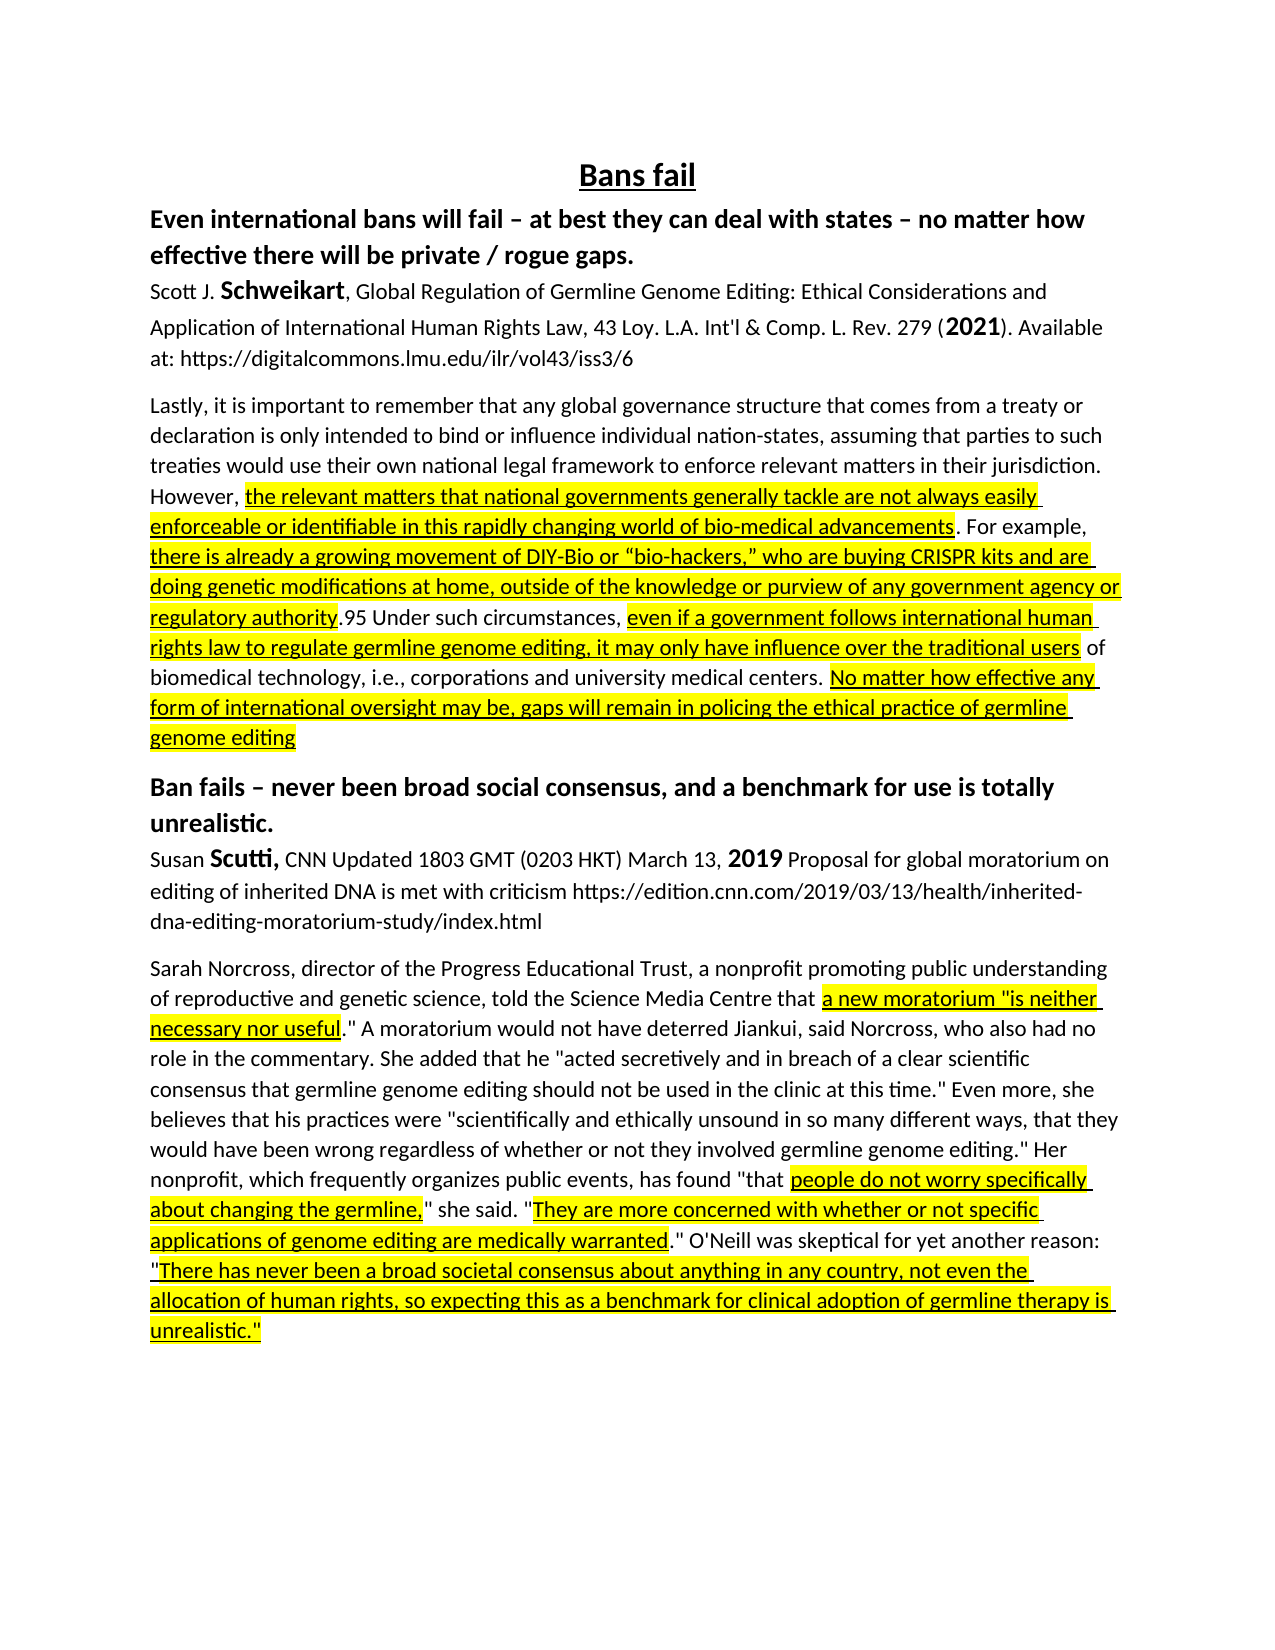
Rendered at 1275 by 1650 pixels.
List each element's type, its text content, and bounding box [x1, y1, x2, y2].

subtitle Even international bans will fail – at best they can deal with states – no matter how effective there will be private / rogue gaps. [150, 202, 1125, 271]
text Sarah Norcross, director of the Progress Educational Trust, a nonprofit promoting public understanding of reproductive and genetic science, told the Science Media Centre that a new moratorium "is neither necessary nor useful." A moratorium would not have deterred Jiankui, said Norcross, who also had no role in the commentary. She added that he "acted secretively and in breach of a clear scientific consensus that germline genome editing should not be used in the clinic at this time." Even more, she believes that his practices were "scientifically and ethically unsound in so many different ways, that they would have been wrong regardless of whether or not they involved germline genome editing." Her nonprofit, which frequently organizes public events, has found "that people do not worry specifically about changing the germline," she said. "They are more concerned with whether or not specific applications of genome editing are medically warranted." O'Neill was skeptical for yet another reason: "There has never been a broad societal consensus about anything in any country, not even the allocation of human rights, so expecting this as a benchmark for clinical adoption of germline therapy is unrealistic." [150, 954, 1125, 1344]
text Scott J. Schweikart, Global Regulation of Germline Genome Editing: Ethical Considerations and Application of International Human Rights Law, 43 Loy. L.A. Int'l & Comp. L. Rev. 279 (2021). Available at: https://digitalcommons.lmu.edu/ilr/vol43/iss3/6 [150, 273, 1125, 372]
text Susan Scutti, CNN Updated 1803 GMT (0203 HKT) March 13, 2019 Proposal for global moratorium on editing of inherited DNA is met with criticism https://edition.cnn.com/2019/03/13/health/inherited-dna-editing-moratorium-study/index.html [150, 842, 1125, 935]
subtitle Bans fail [150, 154, 1125, 195]
subtitle Ban fails – never been broad social consensus, and a benchmark for use is totally unrealistic. [150, 770, 1125, 839]
text Lastly, it is important to remember that any global governance structure that comes from a treaty or declaration is only intended to bind or influence individual nation-states, assuming that parties to such treaties would use their own national legal framework to enforce relevant matters in their jurisdiction. However, the relevant matters that national governments generally tackle are not always easily enforceable or identifiable in this rapidly changing world of bio-medical advancements. For example, there is already a growing movement of DIY-Bio or “bio-hackers,” who are buying CRISPR kits and are doing genetic modifications at home, outside of the knowledge or purview of any government agency or regulatory authority.95 Under such circumstances, even if a government follows international human rights law to regulate germline genome editing, it may only have influence over the traditional users of biomedical technology, i.e., corporations and university medical centers. No matter how effective any form of international oversight may be, gaps will remain in policing the ethical practice of germline genome editing [150, 391, 1125, 752]
